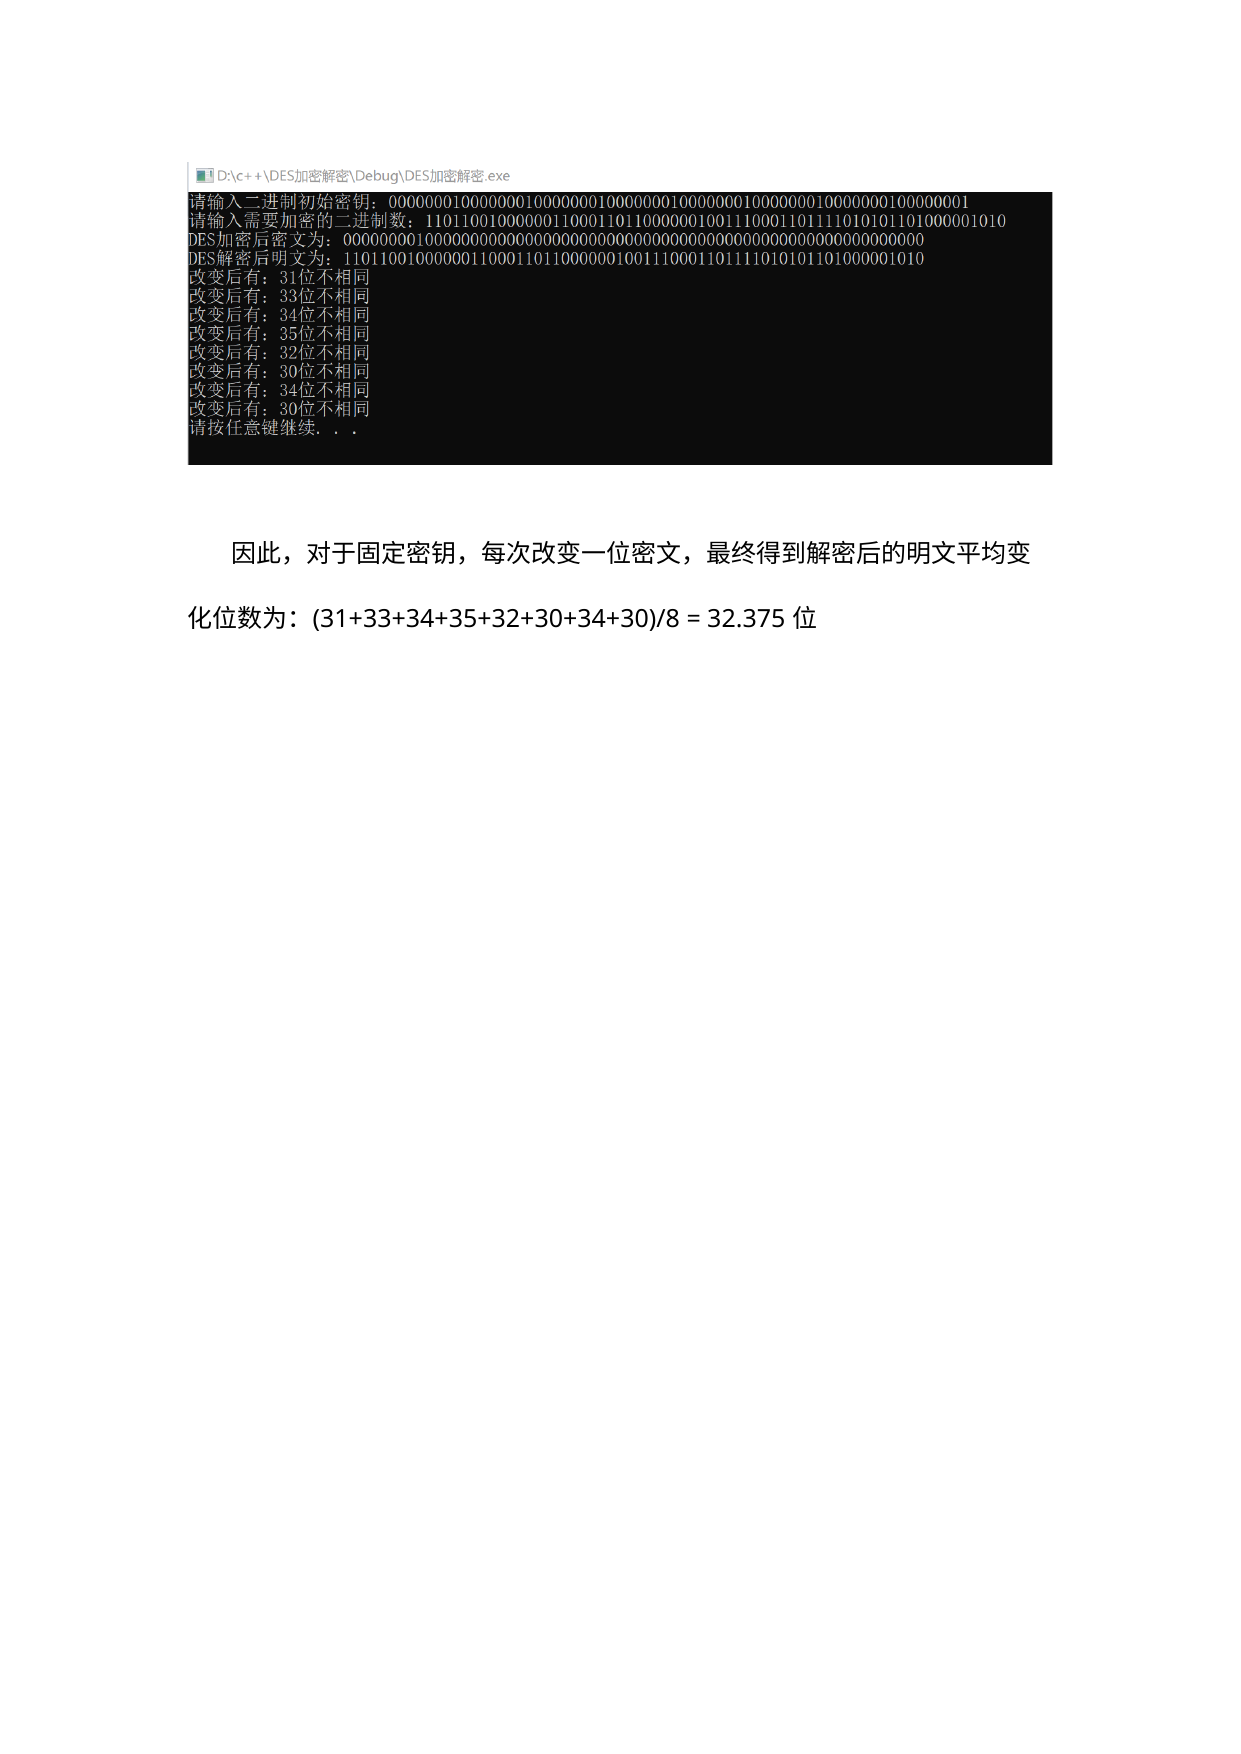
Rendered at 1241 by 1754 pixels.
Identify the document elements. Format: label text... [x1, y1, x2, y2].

picture [187, 162, 1053, 465]
list 因此，对于固定密钥，每次改变一位密文，最终得到解密后的明文平均变化位数为：(31+33+34+35+32+30+34+30)/8 = 32.375 位 [187, 519, 1053, 649]
